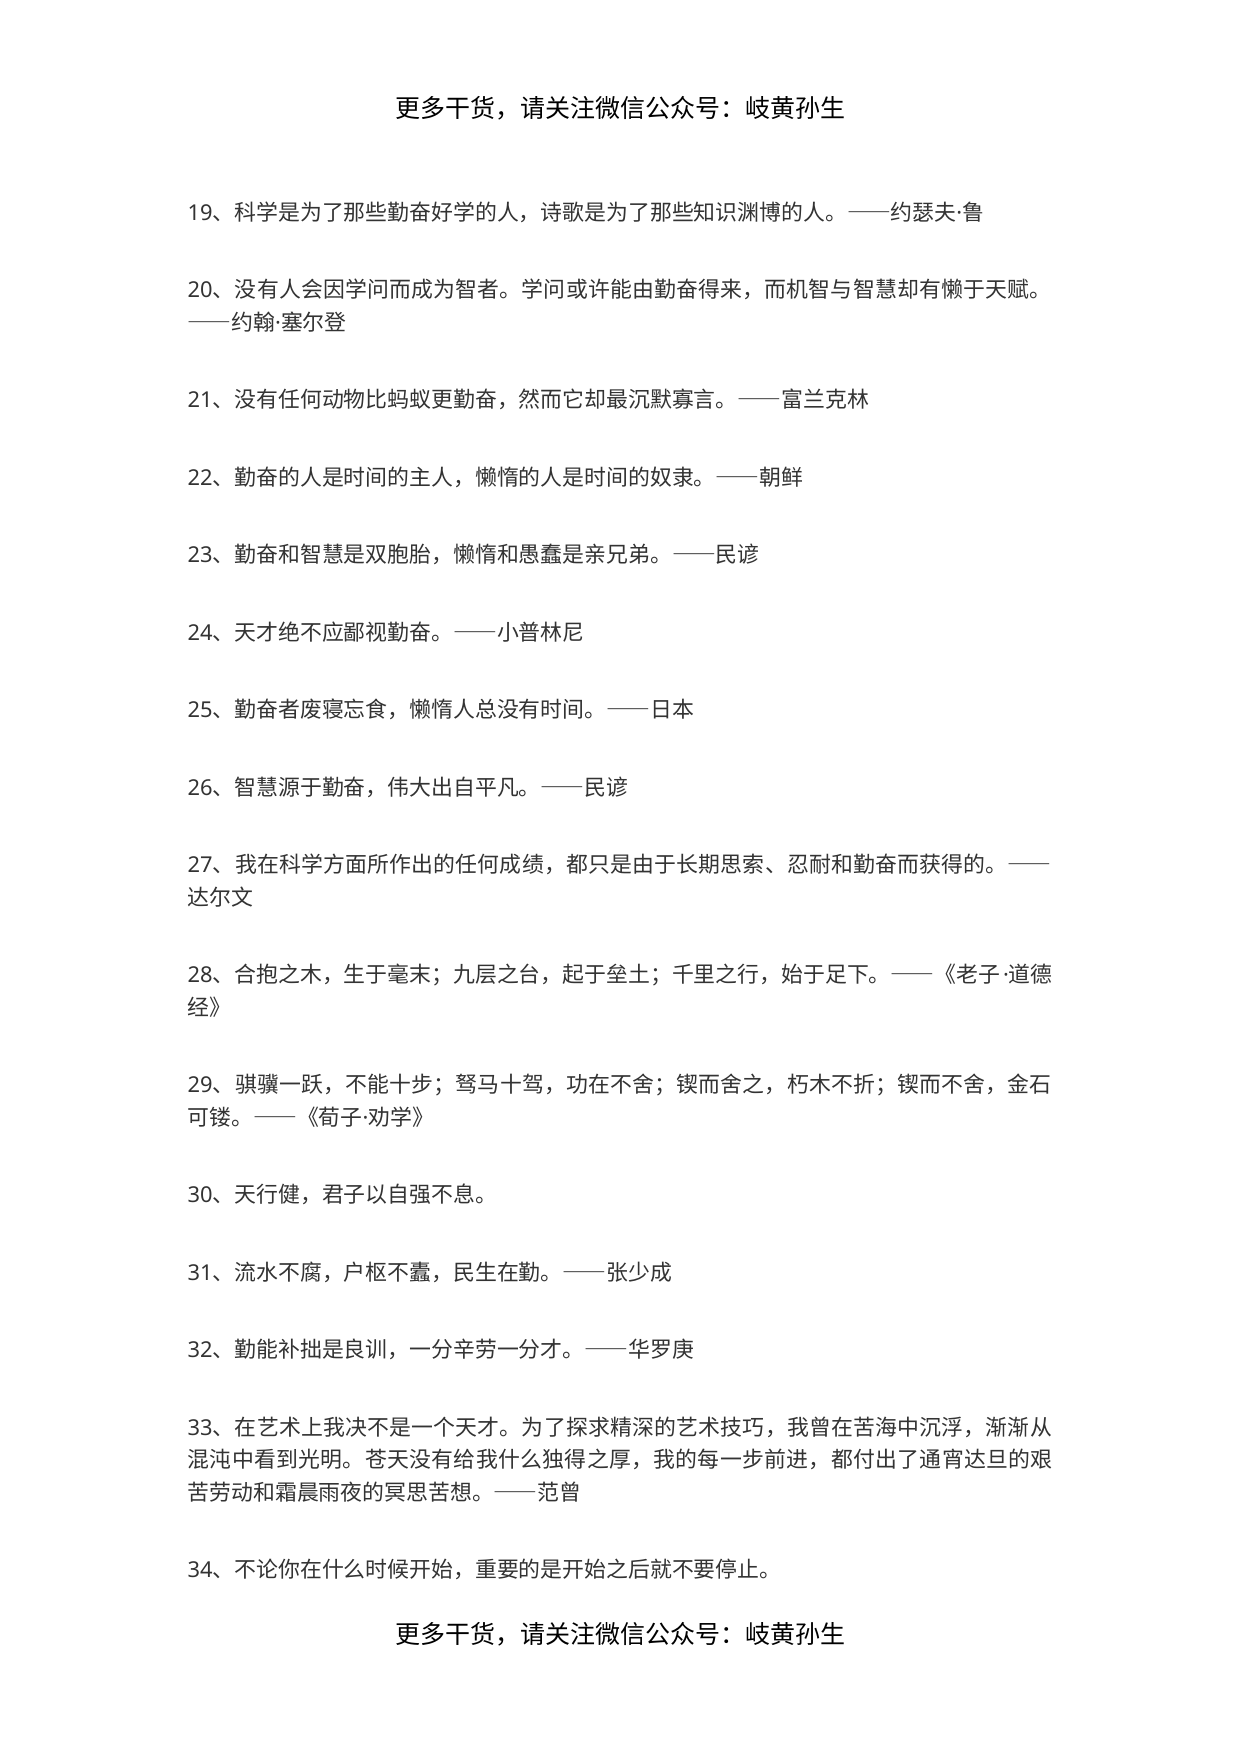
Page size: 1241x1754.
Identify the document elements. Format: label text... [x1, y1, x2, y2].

text 22、勤奋的人是时间的主人，懒惰的人是时间的奴隶。——朝鲜 [187, 427, 1053, 492]
text 24、天才绝不应鄙视勤奋。——小普林尼 [187, 582, 1053, 647]
text 31、流水不腐，户枢不蠹，民生在勤。——张少成 [187, 1222, 1053, 1287]
text 27、我在科学方面所作出的任何成绩，都只是由于长期思索、忍耐和勤奋而获得的。——达尔文 [187, 814, 1053, 912]
text 34、不论你在什么时候开始，重要的是开始之后就不要停止。 [187, 1519, 1053, 1584]
text 20、没有人会因学问而成为智者。学问或许能由勤奋得来，而机智与智慧却有懒于天赋。——约翰·塞尔登 [187, 239, 1053, 337]
text 29、骐骥一跃，不能十步；驽马十驾，功在不舍；锲而舍之，朽木不折；锲而不舍，金石可镂。——《荀子·劝学》 [187, 1034, 1053, 1132]
text 26、智慧源于勤奋，伟大出自平凡。——民谚 [187, 737, 1053, 802]
text 21、没有任何动物比蚂蚁更勤奋，然而它却最沉默寡言。——富兰克林 [187, 349, 1053, 414]
text 32、勤能补拙是良训，一分辛劳一分才。——华罗庚 [187, 1299, 1053, 1364]
text 19、科学是为了那些勤奋好学的人，诗歌是为了那些知识渊博的人。——约瑟夫·鲁 [187, 162, 1053, 227]
text 28、合抱之木，生于毫末；九层之台，起于垒土；千里之行，始于足下。——《老子·道德经》 [187, 924, 1053, 1022]
text 23、勤奋和智慧是双胞胎，懒惰和愚蠢是亲兄弟。——民谚 [187, 504, 1053, 569]
text 25、勤奋者废寝忘食，懒惰人总没有时间。——日本 [187, 659, 1053, 724]
text 30、天行健，君子以自强不息。 [187, 1144, 1053, 1209]
text 33、在艺术上我决不是一个天才。为了探求精深的艺术技巧，我曾在苦海中沉浮，渐渐从混沌中看到光明。苍天没有给我什么独得之厚，我的每一步前进，都付出了通宵达旦的艰苦劳动和霜晨雨夜的冥思苦想。——范曾 [187, 1377, 1053, 1507]
